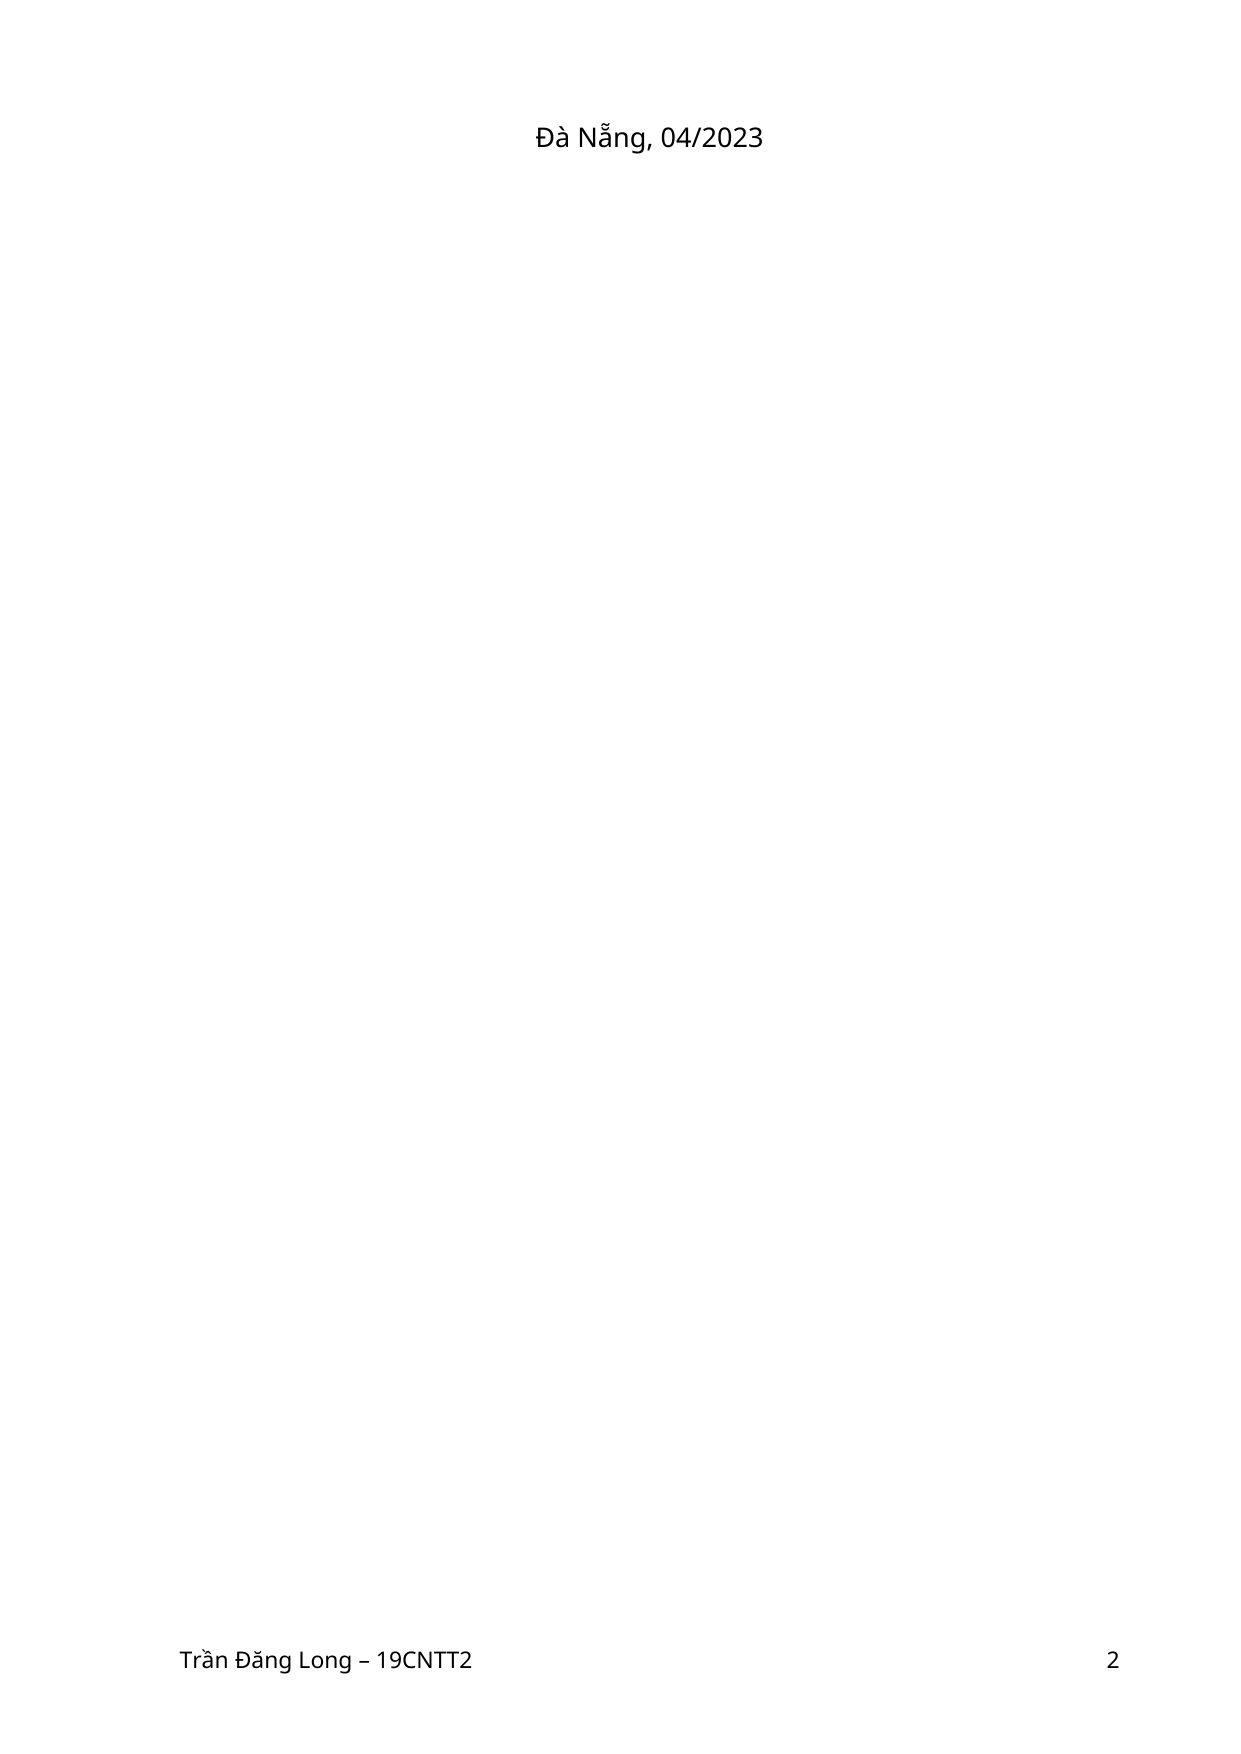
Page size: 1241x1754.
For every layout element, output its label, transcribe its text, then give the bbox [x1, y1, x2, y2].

text Đà Nẵng, 04/2023 [177, 118, 1122, 155]
